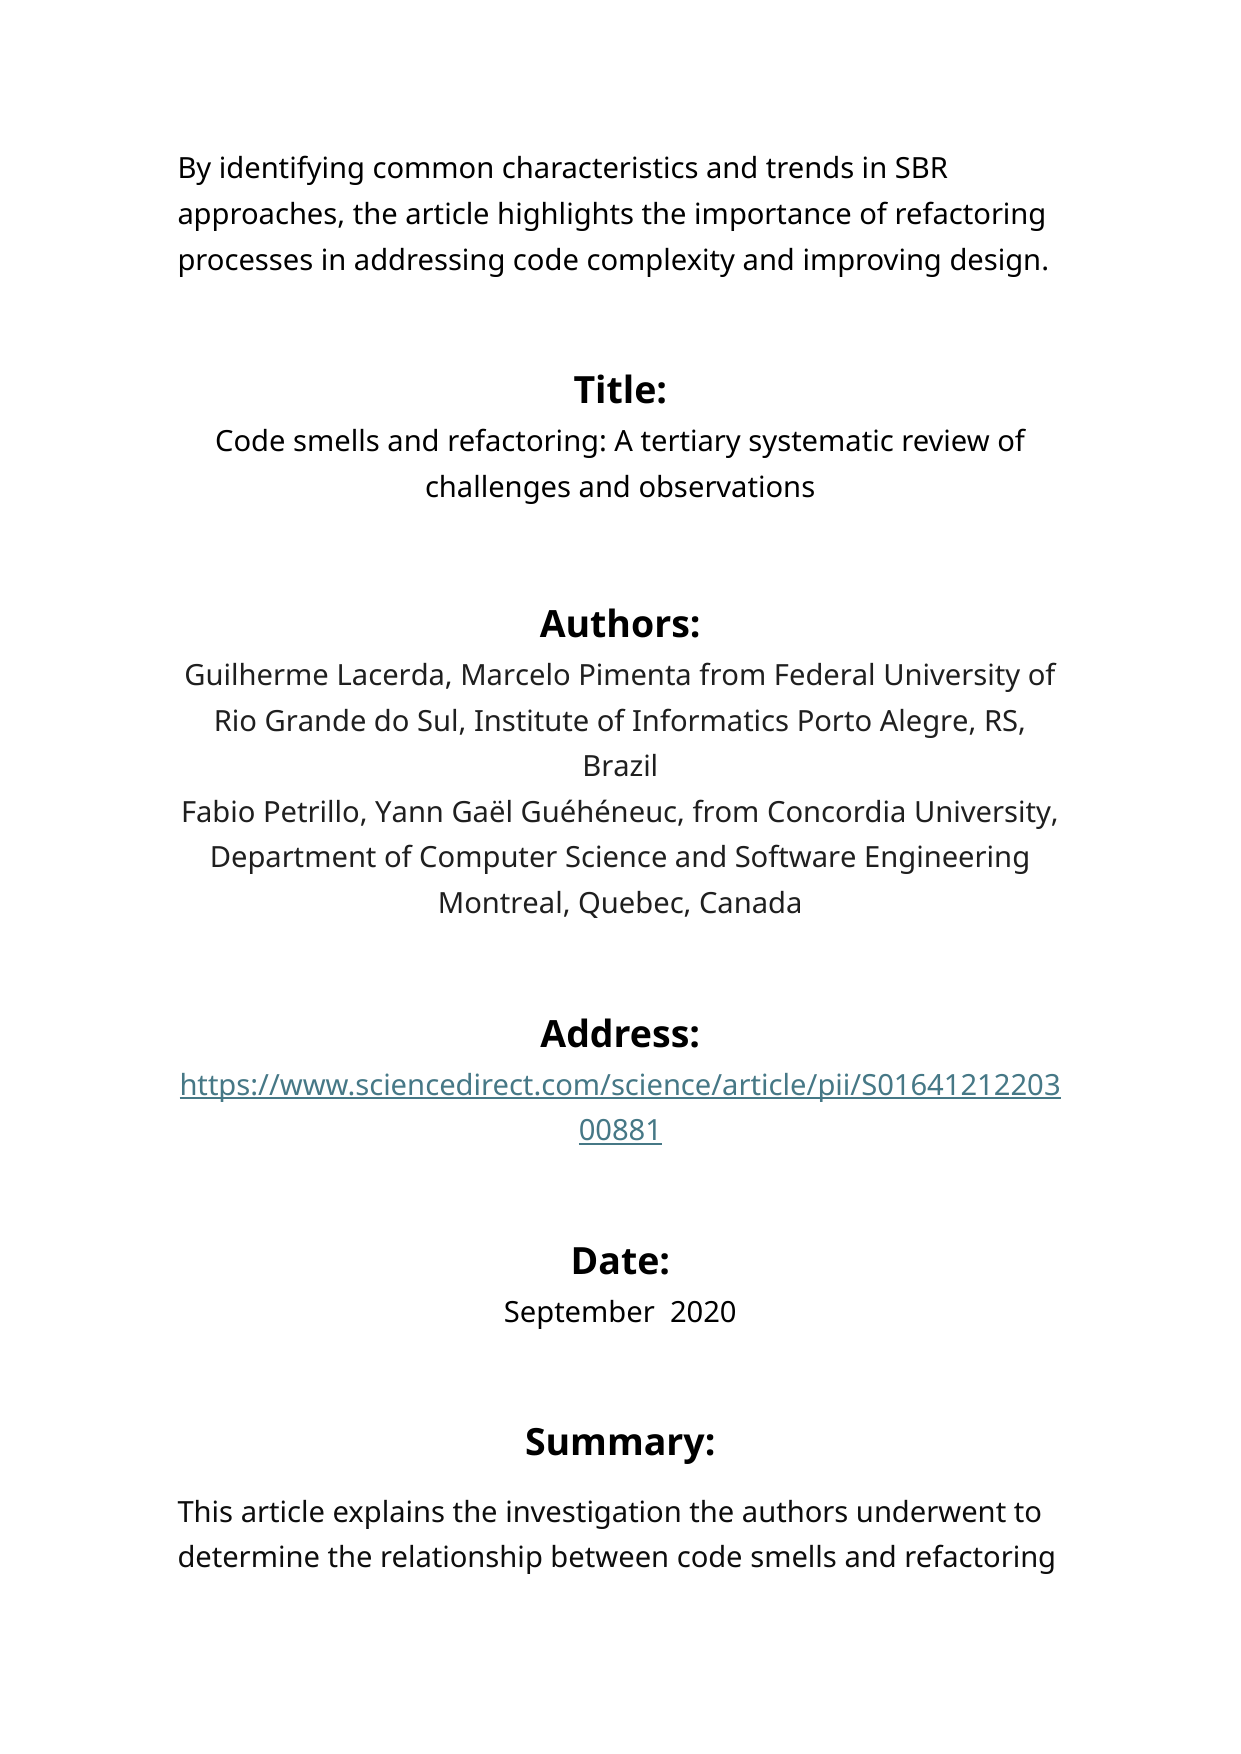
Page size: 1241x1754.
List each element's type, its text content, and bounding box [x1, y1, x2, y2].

text Address: https://www.sciencedirect.com/science/article/pii/S0164121220300881 [177, 1007, 1063, 1149]
text Authors: Guilherme Lacerda, Marcelo Pimenta from Federal University of Rio Grande do Sul, Institute of Informatics Porto Alegre, RS, Brazil Fabio Petrillo, Yann Gaël Guéhéneuc, from Concordia University, Department of Computer Science and Software Engineering Montreal, Quebec, Canada [177, 597, 1063, 922]
text Title: Code smells and refactoring: A tertiary systematic review of challenges and observations [177, 363, 1063, 506]
text Date: September 2020 [177, 1234, 1063, 1331]
text Summary: [177, 1416, 1063, 1467]
